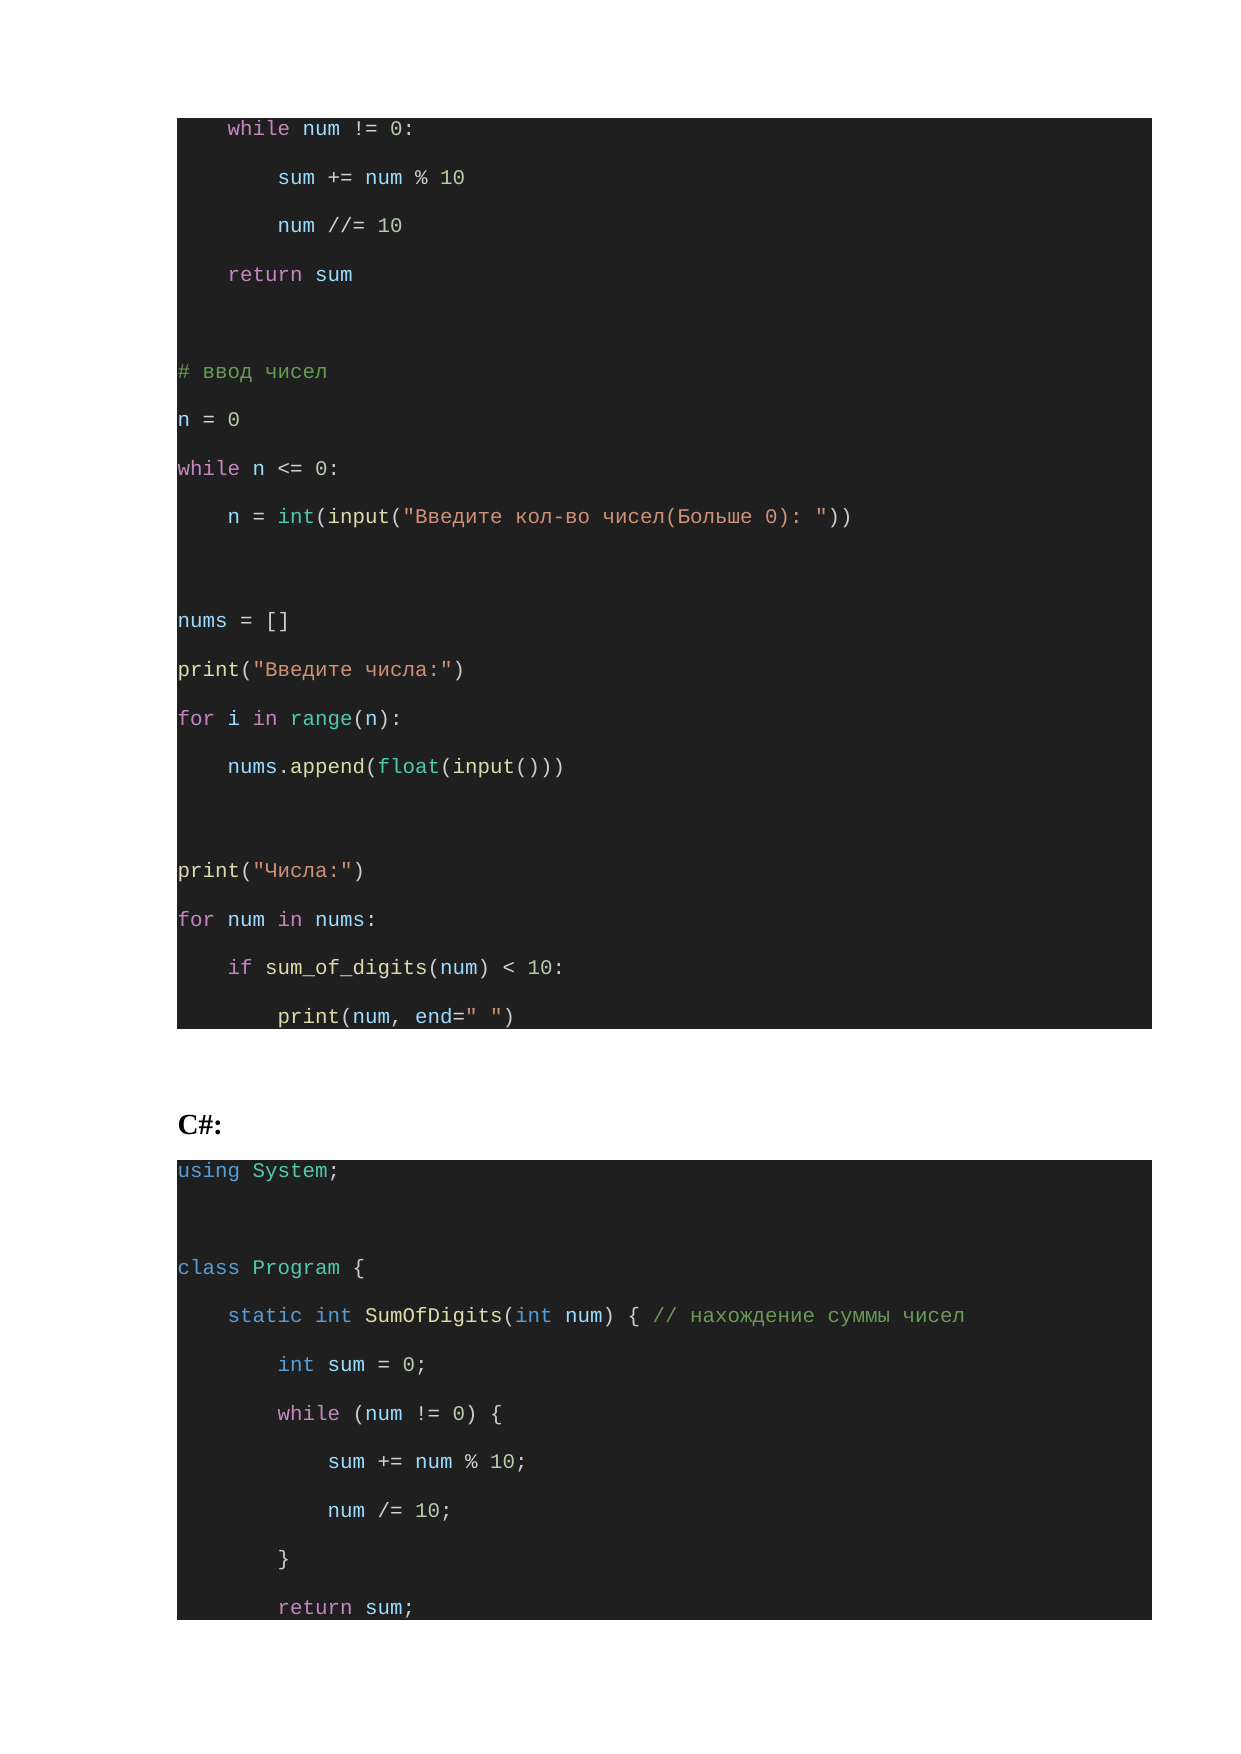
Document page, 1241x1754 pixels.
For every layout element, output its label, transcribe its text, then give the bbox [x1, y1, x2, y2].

text using System; [177, 1160, 1152, 1183]
text print("Числа:") [177, 860, 1152, 884]
text print("Введите числа:") [177, 659, 1152, 683]
text } [177, 1548, 1152, 1572]
text print(num, end=" ") [177, 1006, 1152, 1029]
text while n <= 0: [177, 458, 1152, 482]
text num /= 10; [177, 1499, 1152, 1523]
text n = 0 [177, 409, 1152, 433]
text while (num != 0) { [177, 1402, 1152, 1426]
text while num != 0: [177, 118, 1152, 142]
text nums = [] [177, 610, 1152, 634]
text nums.append(float(input())) [177, 756, 1152, 780]
text C#: [177, 1107, 1152, 1141]
text sum += num % 10 [177, 167, 1152, 190]
text sum += num % 10; [177, 1451, 1152, 1475]
text num //= 10 [177, 215, 1152, 239]
text n = int(input("Введите кол-во чисел(Больше 0): ")) [177, 506, 1152, 530]
text if sum_of_digits(num) < 10: [177, 957, 1152, 981]
text # ввод чисел [177, 361, 1152, 384]
text static int SumOfDigits(int num) { // нахождение суммы чисел [177, 1305, 1152, 1329]
text for i in range(n): [177, 707, 1152, 731]
text return sum; [177, 1597, 1152, 1620]
text return sum [177, 264, 1152, 287]
text for num in nums: [177, 908, 1152, 932]
text class Program { [177, 1257, 1152, 1281]
text int sum = 0; [177, 1354, 1152, 1378]
